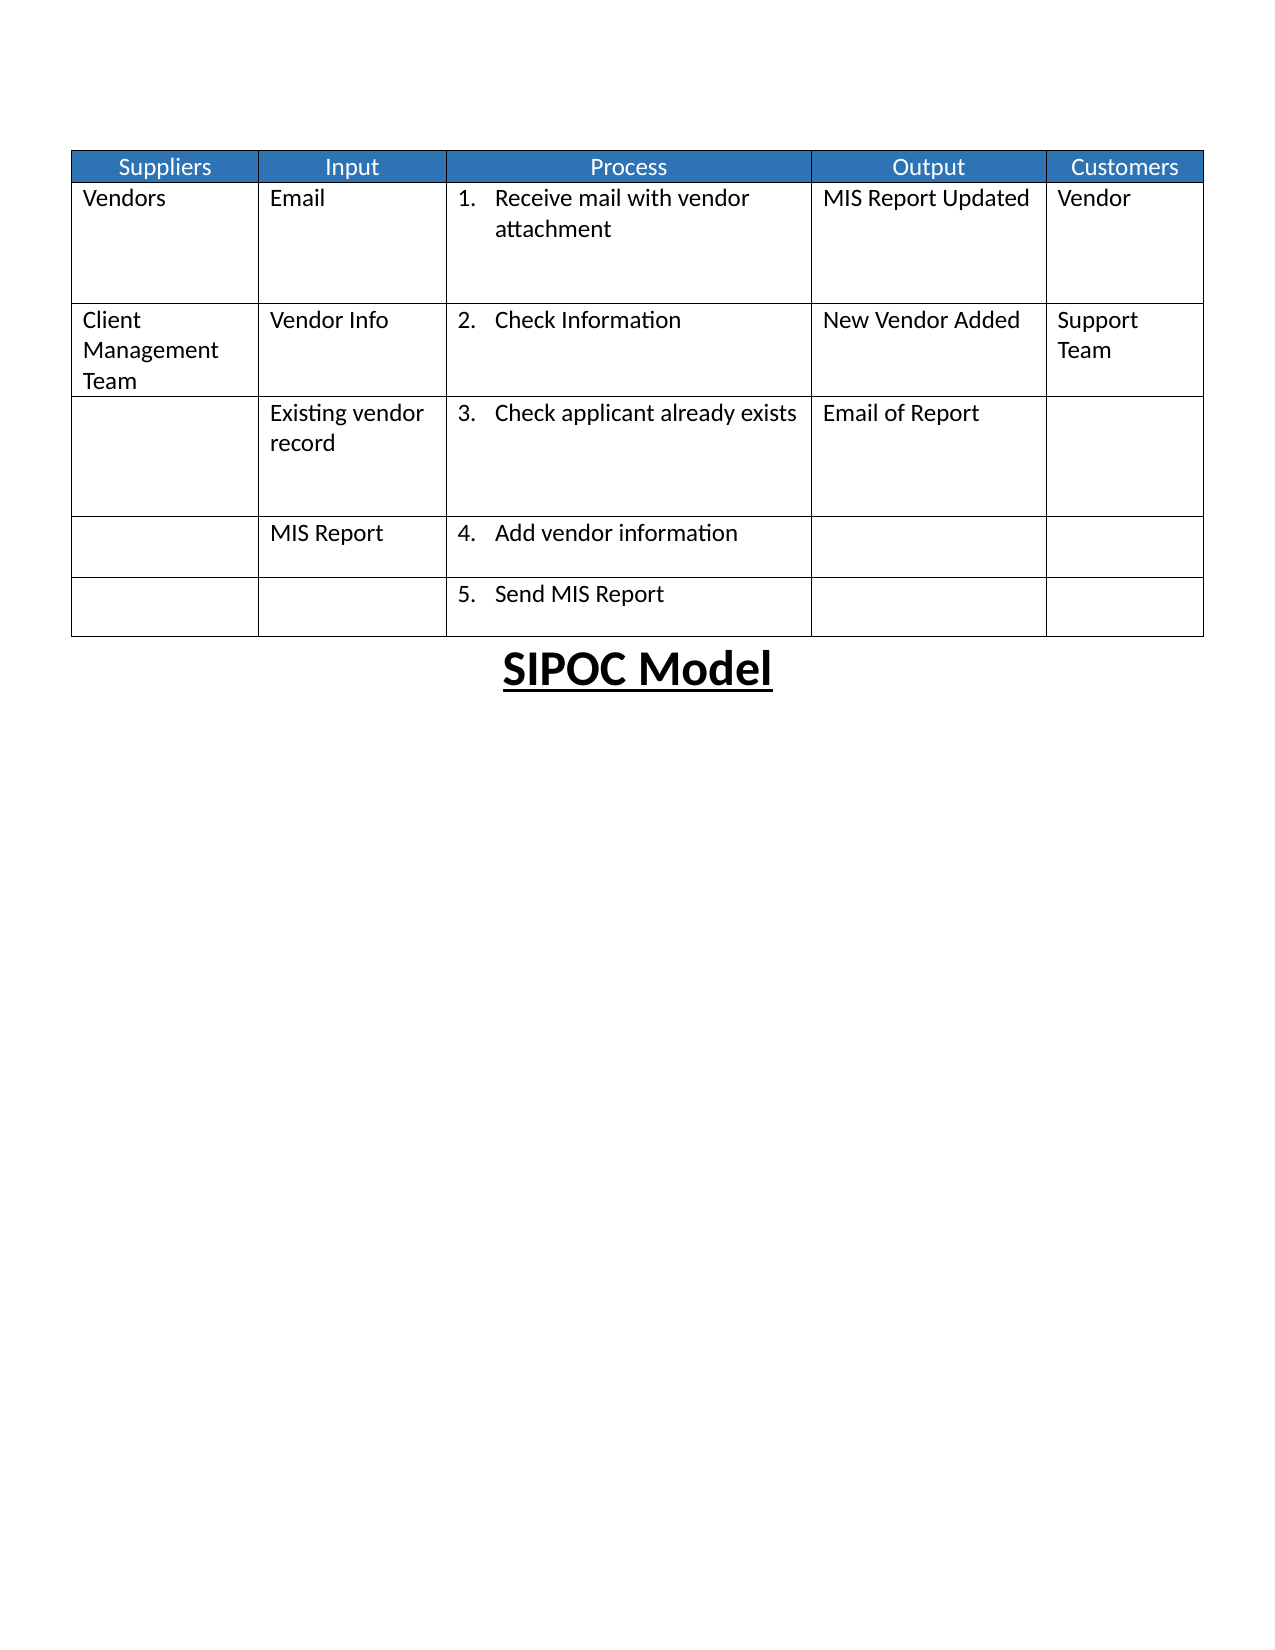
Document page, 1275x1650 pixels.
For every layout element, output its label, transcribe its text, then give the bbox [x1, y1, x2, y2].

table_cell [812, 578, 1046, 636]
table_cell [1047, 578, 1203, 636]
table_header Suppliers [72, 151, 258, 182]
table_cell Receive mail with vendor attachment [447, 183, 811, 303]
table_header Input [259, 151, 446, 182]
table_cell Existing vendor record [259, 397, 446, 516]
table_cell Send MIS Report [447, 578, 811, 636]
table_cell [72, 397, 258, 516]
table_cell Client Management Team [72, 304, 258, 396]
table_cell Check Information [447, 304, 811, 396]
table_cell New Vendor Added [812, 304, 1046, 396]
table_cell Email [259, 183, 446, 303]
table_header Process [447, 151, 811, 182]
text SIPOC Model [187, 637, 1087, 698]
table_cell MIS Report [259, 517, 446, 577]
table_cell Vendor Info [259, 304, 446, 396]
table_cell [1047, 517, 1203, 577]
table_cell Check applicant already exists [447, 397, 811, 516]
table_cell [1047, 397, 1203, 516]
table_header Customers [1047, 151, 1203, 182]
table_cell Email of Report [812, 397, 1046, 516]
table_cell [259, 578, 446, 636]
table_cell [812, 517, 1046, 577]
table_cell Vendor [1047, 183, 1203, 303]
table_cell Vendors [72, 183, 258, 303]
table_cell MIS Report Updated [812, 183, 1046, 303]
table_header Output [812, 151, 1046, 182]
table_cell Add vendor information [447, 517, 811, 577]
table_cell [72, 578, 258, 636]
table_cell [72, 517, 258, 577]
table_cell Support Team [1047, 304, 1203, 396]
